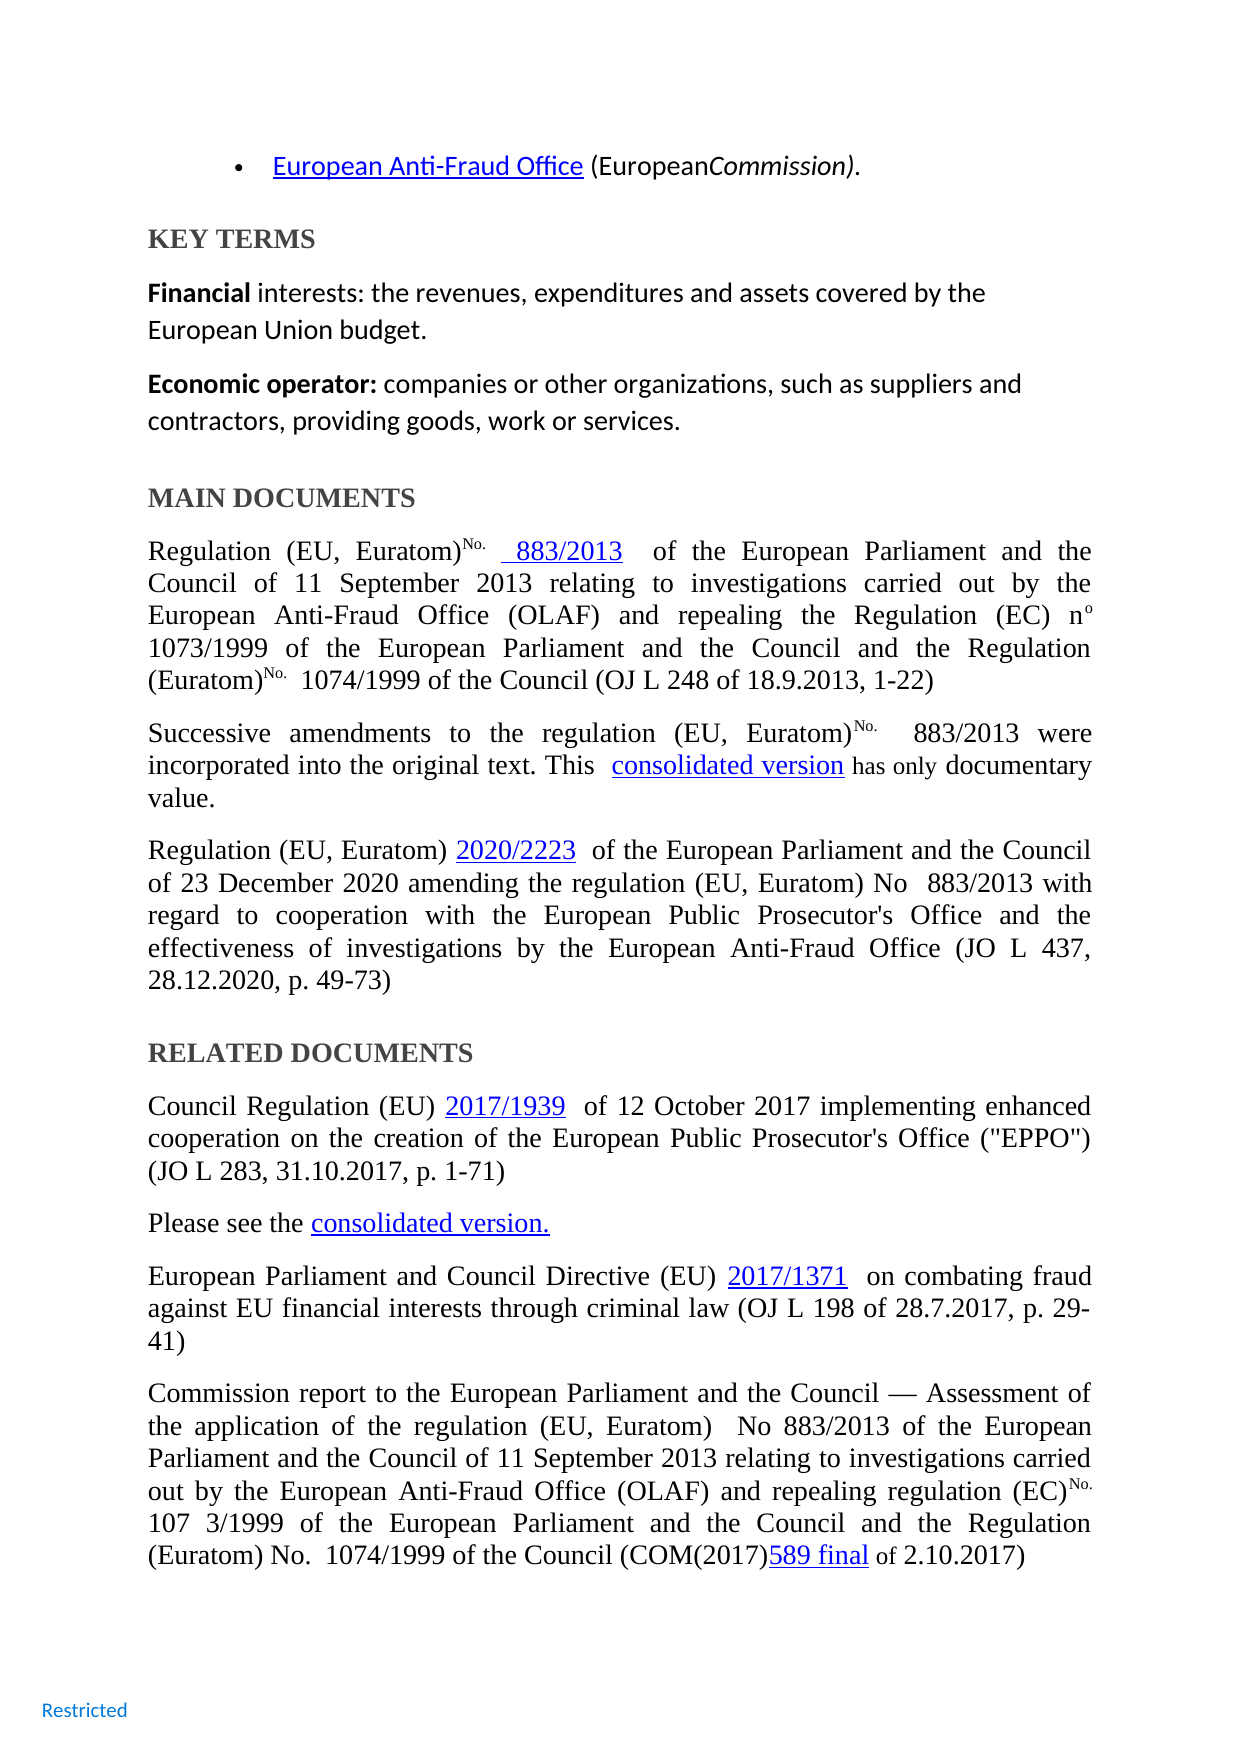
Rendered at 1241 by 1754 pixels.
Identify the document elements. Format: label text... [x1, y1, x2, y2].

list European Anti-Fraud Office (EuropeanCommission). [235, 148, 1093, 182]
subtitle RELATED DOCUMENTS [148, 1036, 1093, 1068]
subtitle MAIN DOCUMENTS [148, 481, 1093, 513]
text Financial interests: the revenues, expenditures and assets covered by the European Union budget. [148, 275, 1093, 347]
text Successive amendments to the regulation (EU, Euratom)No. 883/2013 were incorporated into the original text. This consolidated version has only documentary value. [148, 716, 1093, 813]
text Economic operator: companies or other organizations, such as suppliers and contractors, providing goods, work or services. [148, 366, 1093, 438]
text Commission report to the European Parliament and the Council — Assessment of the application of the regulation (EU, Euratom) No 883/2013 of the European Parliament and the Council of 11 September 2013 relating to investigations carried out by the European Anti-Fraud Office (OLAF) and repealing regulation (EC)No. 107 3/1999 of the European Parliament and the Council and the Regulation (Euratom) No. 1074/1999 of the Council (COM(2017)589 final of 2.10.2017) [148, 1376, 1093, 1571]
text European Parliament and Council Directive (EU) 2017/1371 on combating fraud against EU financial interests through criminal law (OJ L 198 of 28.7.2017, p. 29-41) [148, 1259, 1093, 1356]
text Please see the consolidated version. [148, 1206, 1093, 1239]
text Regulation (EU, Euratom) 2020/2223 of the European Parliament and the Council of 23 December 2020 amending the regulation (EU, Euratom) No 883/2013 with regard to cooperation with the European Public Prosecutor's Office and the effectiveness of investigations by the European Anti-Fraud Office (JO L 437, 28.12.2020, p. 49-73) [148, 833, 1093, 995]
text Council Regulation (EU) 2017/1939 of 12 October 2017 implementing enhanced cooperation on the creation of the European Public Prosecutor's Office ("EPPO") (JO L 283, 31.10.2017, p. 1-71) [148, 1089, 1093, 1186]
subtitle KEY TERMS [148, 223, 1093, 255]
text Regulation (EU, Euratom)No. 883/2013 of the European Parliament and the Council of 11 September 2013 relating to investigations carried out by the European Anti-Fraud Office (OLAF) and repealing the Regulation (EC) no 1073/1999 of the European Parliament and the Council and the Regulation (Euratom)No. 1074/1999 of the Council (OJ L 248 of 18.9.2013, 1-22) [148, 534, 1093, 696]
